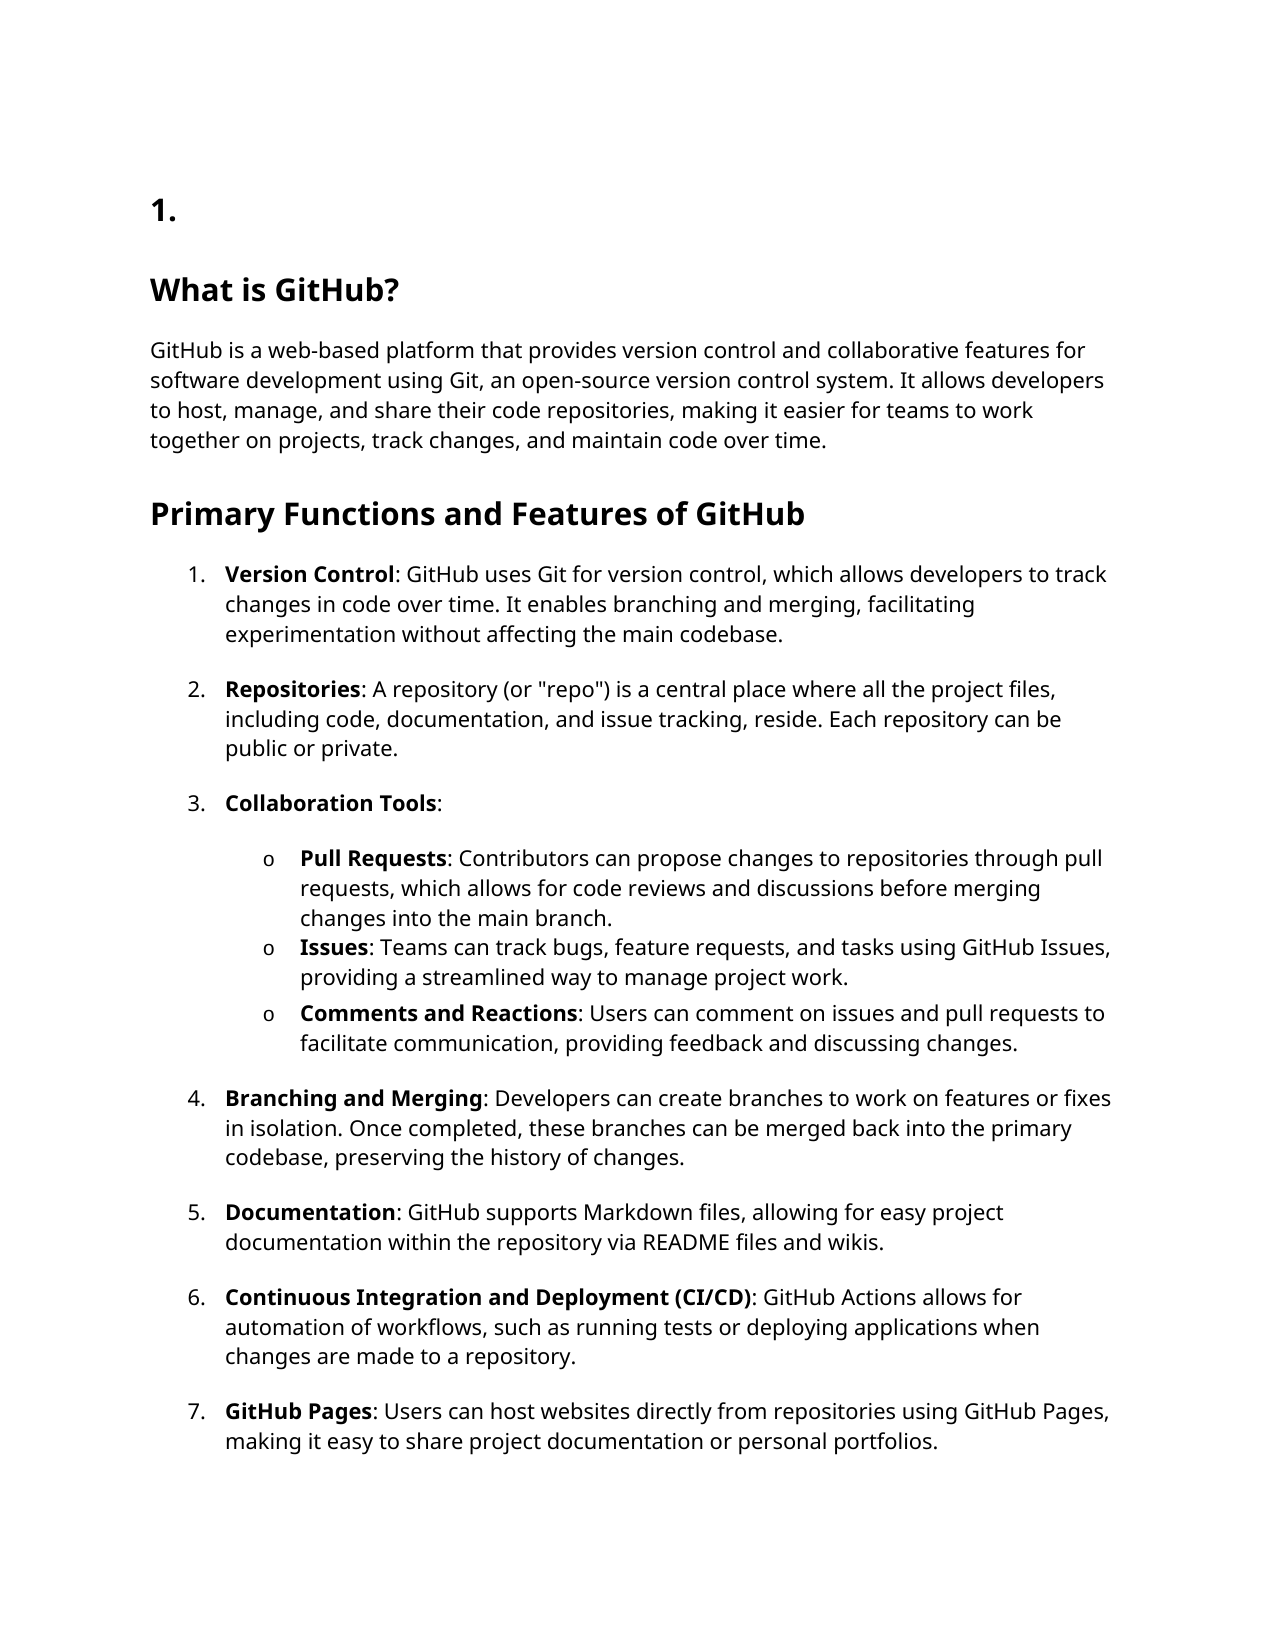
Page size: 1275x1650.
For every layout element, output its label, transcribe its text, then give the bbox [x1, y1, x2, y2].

list Collaboration Tools: [187, 788, 1125, 818]
list GitHub Pages: Users can host websites directly from repositories using GitHub Pages, making it easy to share project documentation or personal portfolios. [187, 1396, 1125, 1456]
text GitHub is a web-based platform that provides version control and collaborative features for software development using Git, an open-source version control system. It allows developers to host, manage, and share their code repositories, making it easier for teams to work together on projects, track changes, and maintain code over time. [150, 335, 1125, 454]
text 1. [150, 187, 1125, 230]
list Continuous Integration and Deployment (CI/CD): GitHub Actions allows for automation of workflows, such as running tests or deploying applications when changes are made to a repository. [187, 1282, 1125, 1371]
list Version Control: GitHub uses Git for version control, which allows developers to track changes in code over time. It enables branching and merging, facilitating experimentation without affecting the main codebase. [187, 559, 1125, 649]
list Pull Requests: Contributors can propose changes to repositories through pull requests, which allows for code reviews and discussions before merging changes into the main branch. [262, 843, 1125, 932]
list Comments and Reactions: Users can comment on issues and pull requests to facilitate communication, providing feedback and discussing changes. [262, 998, 1125, 1058]
list Branching and Merging: Developers can create branches to work on features or fixes in isolation. Once completed, these branches can be merged back into the primary codebase, preserving the history of changes. [187, 1083, 1125, 1172]
text Primary Functions and Features of GitHub [150, 492, 1125, 534]
list Issues: Teams can track bugs, feature requests, and tasks using GitHub Issues, providing a streamlined way to manage project work. [262, 932, 1125, 992]
list Repositories: A repository (or "repo") is a central place where all the project files, including code, documentation, and issue tracking, reside. Each repository can be public or private. [187, 674, 1125, 763]
list Documentation: GitHub supports Markdown files, allowing for easy project documentation within the repository via README files and wikis. [187, 1197, 1125, 1257]
text What is GitHub? [150, 268, 1125, 310]
